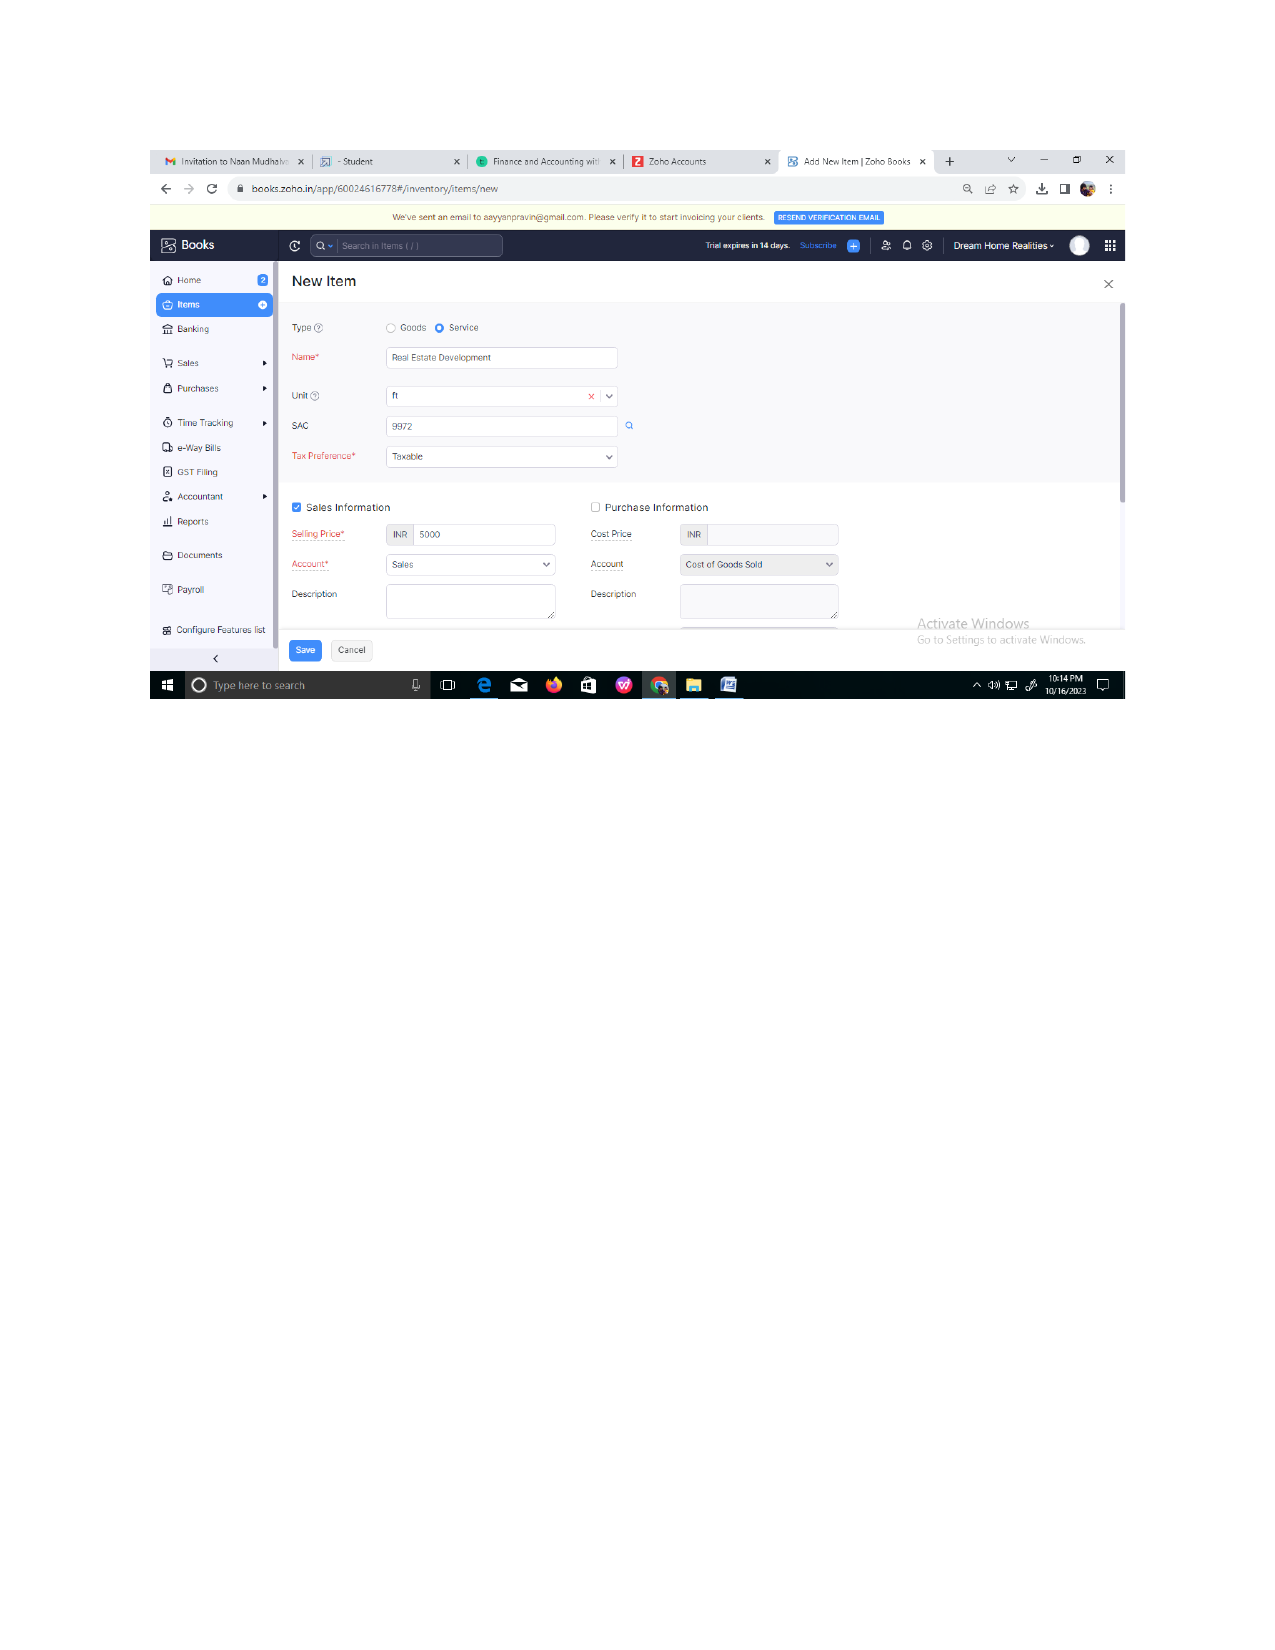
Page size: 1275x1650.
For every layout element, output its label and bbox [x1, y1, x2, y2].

picture [150, 150, 1125, 699]
